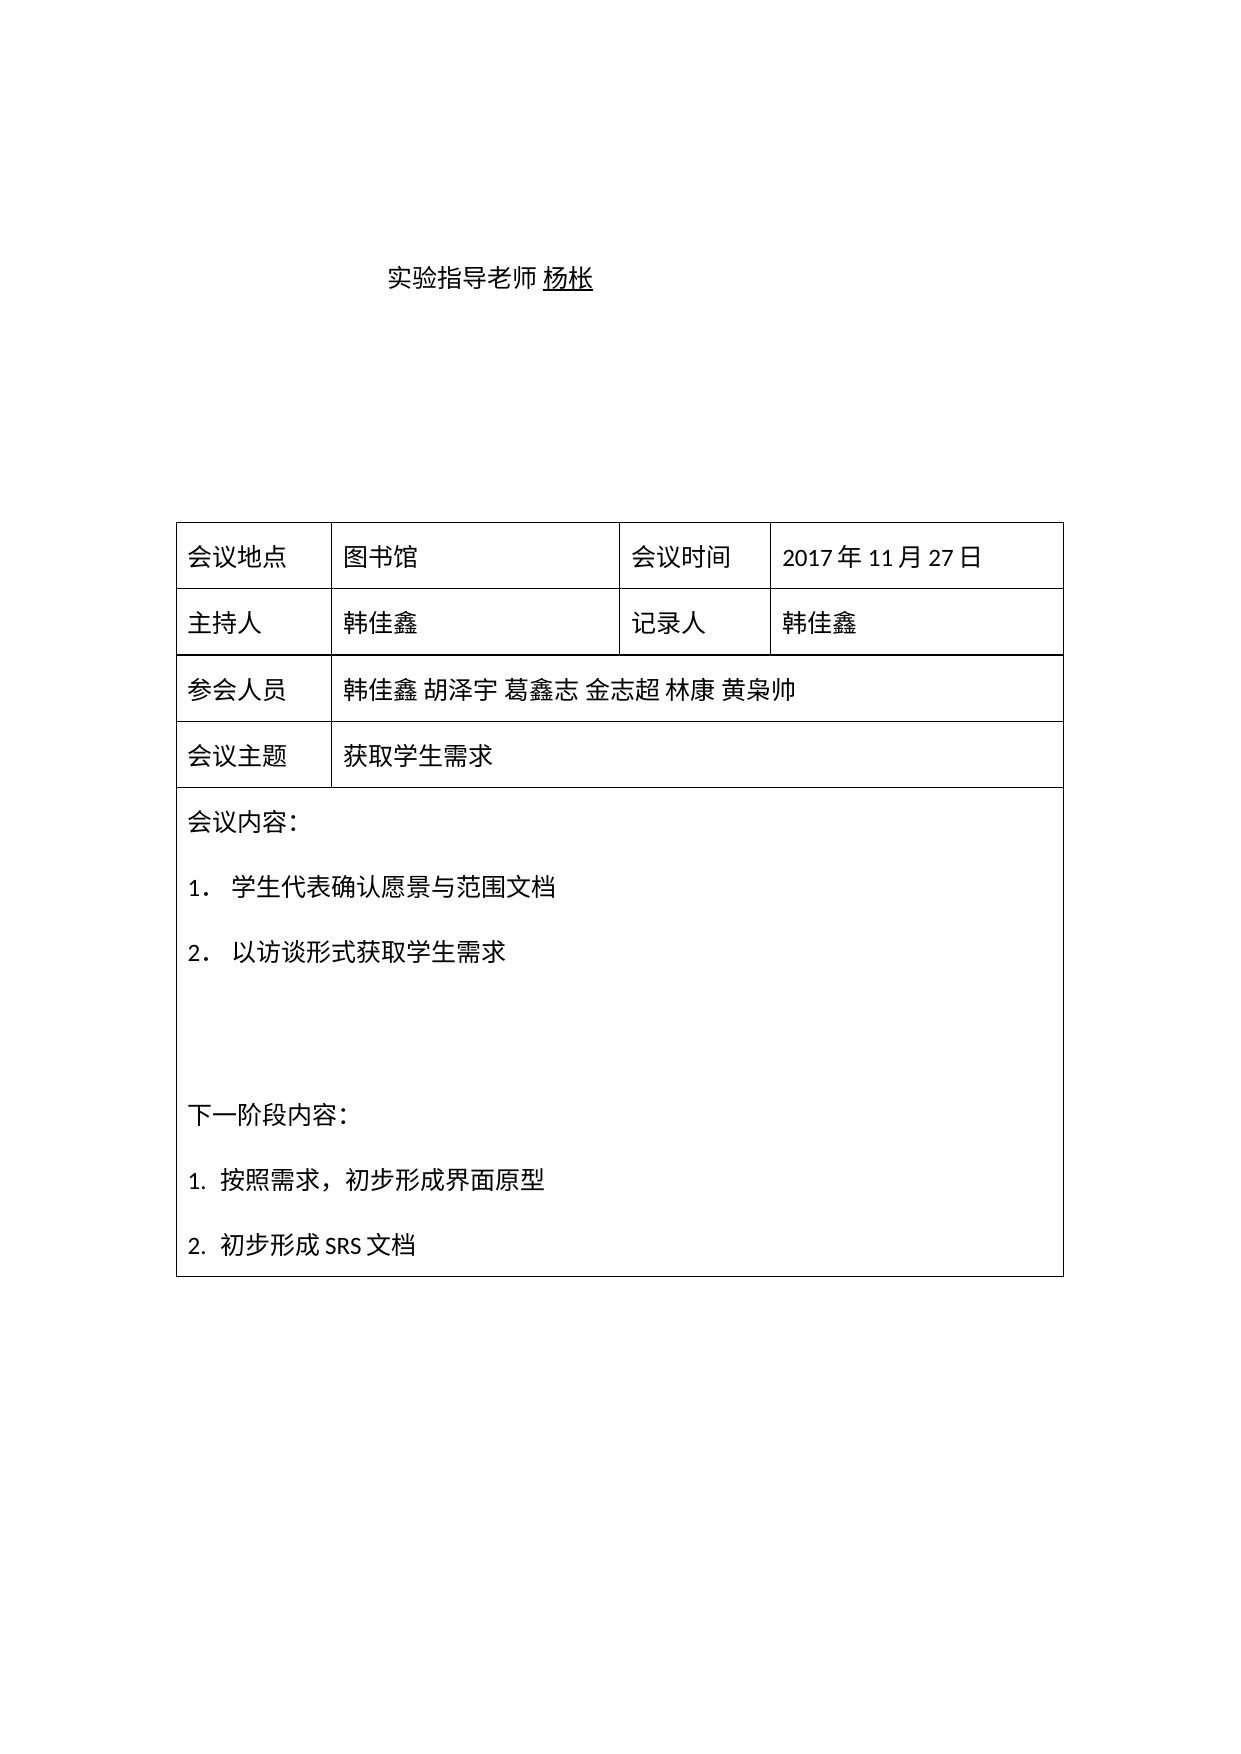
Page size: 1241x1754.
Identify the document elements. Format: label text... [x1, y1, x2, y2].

table_cell 韩佳鑫 [332, 589, 619, 654]
table_header 图书馆 [332, 523, 619, 588]
table_header 2017年11月27日 [771, 523, 1063, 588]
table_header 会议地点 [177, 523, 331, 588]
table_cell 获取学生需求 [332, 722, 1063, 787]
table_cell 会议内容： 学生代表确认愿景与范围文档 以访谈形式获取学生需求 下一阶段内容： 按照需求，初步形成界面原型 初步形成SRS文档 [177, 788, 1063, 1276]
table_header 参会人员 [177, 656, 331, 721]
table_cell 韩佳鑫 [771, 589, 1063, 654]
table_cell 主持人 [177, 589, 331, 654]
table_header 会议时间 [620, 523, 770, 588]
table_cell 记录人 [620, 589, 770, 654]
text 实验指导老师 杨枨 [187, 244, 863, 309]
table_header 韩佳鑫 胡泽宇 葛鑫志 金志超 林康 黄枭帅 [332, 656, 1063, 721]
table_cell 会议主题 [177, 722, 331, 787]
